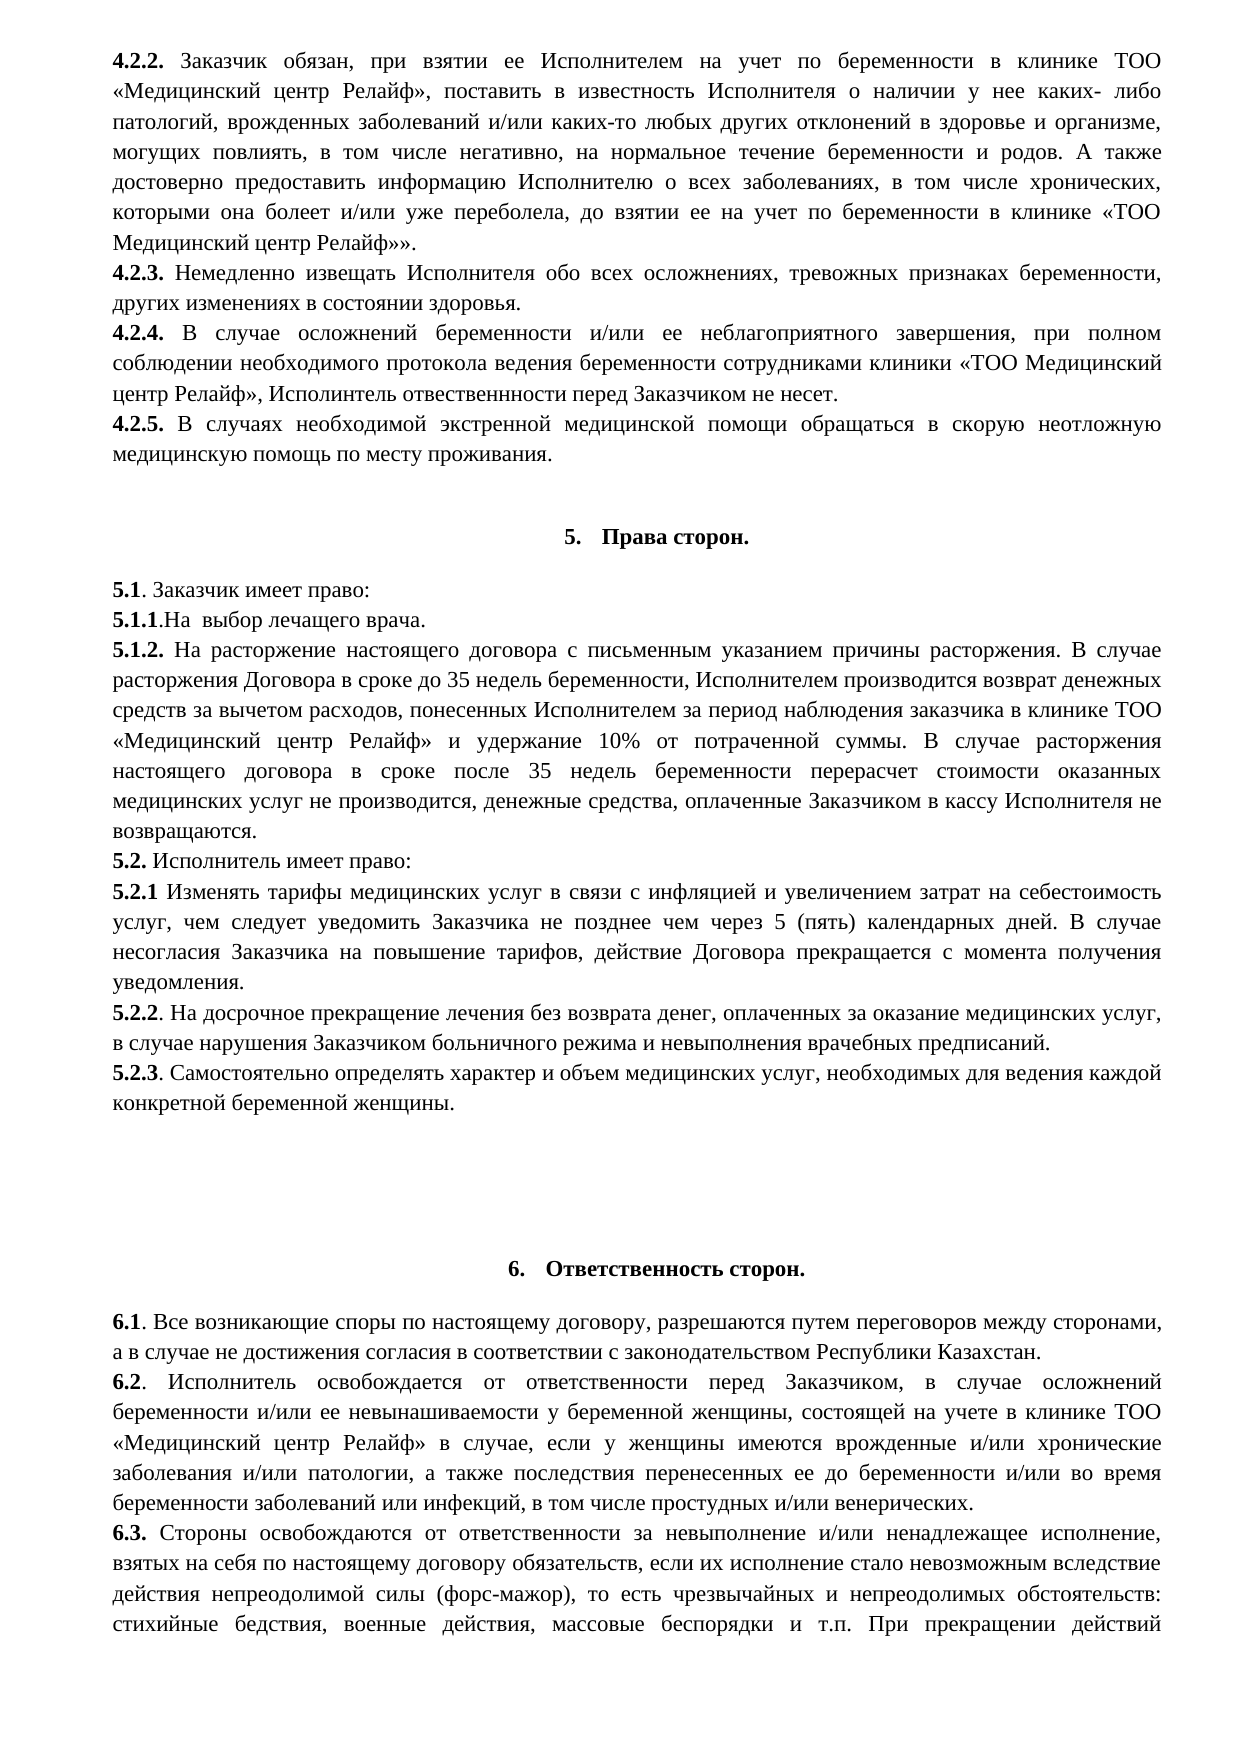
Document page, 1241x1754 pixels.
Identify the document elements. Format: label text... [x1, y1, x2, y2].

text 5.1. Заказчик имеет право: [112, 576, 1163, 602]
list Ответственность сторон. [150, 1255, 1163, 1281]
text 5.1.1.На выбор лечащего врача. [112, 606, 1163, 632]
text 4.2.2. Заказчик обязан, при взятии ее Исполнителем на учет по беременности в клинике ТОО «Медицинский центр Релайф», поставить в известность Исполнителя о наличии у нее каких- либо патологий, врожденных заболеваний и/или каких-то любых других отклонений в здоровье и организме, могущих повлиять, в том числе негативно, на нормальное течение беременности и родов. А также достоверно предоставить информацию Исполнителю о всех заболеваниях, в том числе хронических, которыми она болеет и/или уже переболела, до взятии ее на учет по беременности в клинике «ТОО Медицинский центр Релайф»». [112, 47, 1163, 255]
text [112, 1519, 1163, 1636]
text 6.2. Исполнитель освобождается от ответственности перед Заказчиком, в случае осложнений беременности и/или ее невынашиваемости у беременной женщины, состоящей на учете в клинике ТОО «Медицинский центр Релайф» в случае, если у женщины имеются врожденные и/или хронические заболевания и/или патологии, а также последствия перенесенных ее до беременности и/или во время беременности заболеваний или инфекций, в том числе простудных и/или венерических. [112, 1368, 1163, 1515]
list Права сторон. [150, 523, 1163, 549]
text 4.2.4. В случае осложнений беременности и/или ее неблагоприятного завершения, при полном соблюдении необходимого протокола ведения беременности сотрудниками клиники «ТОО Медицинский центр Релайф», Исполинтель отвественнности перед Заказчиком не несет. [112, 319, 1163, 406]
text 5.1.2. На расторжение настоящего договора с письменным указанием причины расторжения. В случае расторжения Договора в сроке до 35 недель беременности, Исполнителем производится возврат денежных средств за вычетом расходов, понесенных Исполнителем за период наблюдения заказчика в клинике ТОО «Медицинский центр Релайф» и удержание 10% от потраченной суммы. В случае расторжения настоящего договора в сроке после 35 недель беременности перерасчет стоимости оказанных медицинских услуг не производится, денежные средства, оплаченные Заказчиком в кассу Исполнителя не возвращаются. [112, 636, 1163, 844]
text 5.2.1 Изменять тарифы медицинских услуг в связи с инфляцией и увеличением затрат на себестоимость услуг, чем следует уведомить Заказчика не позднее чем через 5 (пять) календарных дней. В случае несогласия Заказчика на повышение тарифов, действие Договора прекращается с момента получения уведомления. [112, 878, 1163, 995]
text 5.2. Исполнитель имеет право: [112, 847, 1163, 874]
text 5.2.3. Самостоятельно определять характер и объем медицинских услуг, необходимых для ведения каждой конкретной беременной женщины. [112, 1059, 1163, 1116]
text 4.2.3. Немедленно извещать Исполнителя обо всех осложнениях, тревожных признаках беременности, других изменениях в состоянии здоровья. [112, 259, 1163, 315]
text 4.2.5. В случаях необходимой экстренной медицинской помощи обращаться в скорую неотложную медицинскую помощь по месту проживания. [112, 410, 1163, 466]
text 5.2.2. На досрочное прекращение лечения без возврата денег, оплаченных за оказание медицинских услуг, в случае нарушения Заказчиком больничного режима и невыполнения врачебных предписаний. [112, 998, 1163, 1055]
text 6.1. Все возникающие споры по настоящему договору, разрешаются путем переговоров между сторонами, а в случае не достижения согласия в соответствии с законодательством Республики Казахстан. [112, 1308, 1163, 1364]
